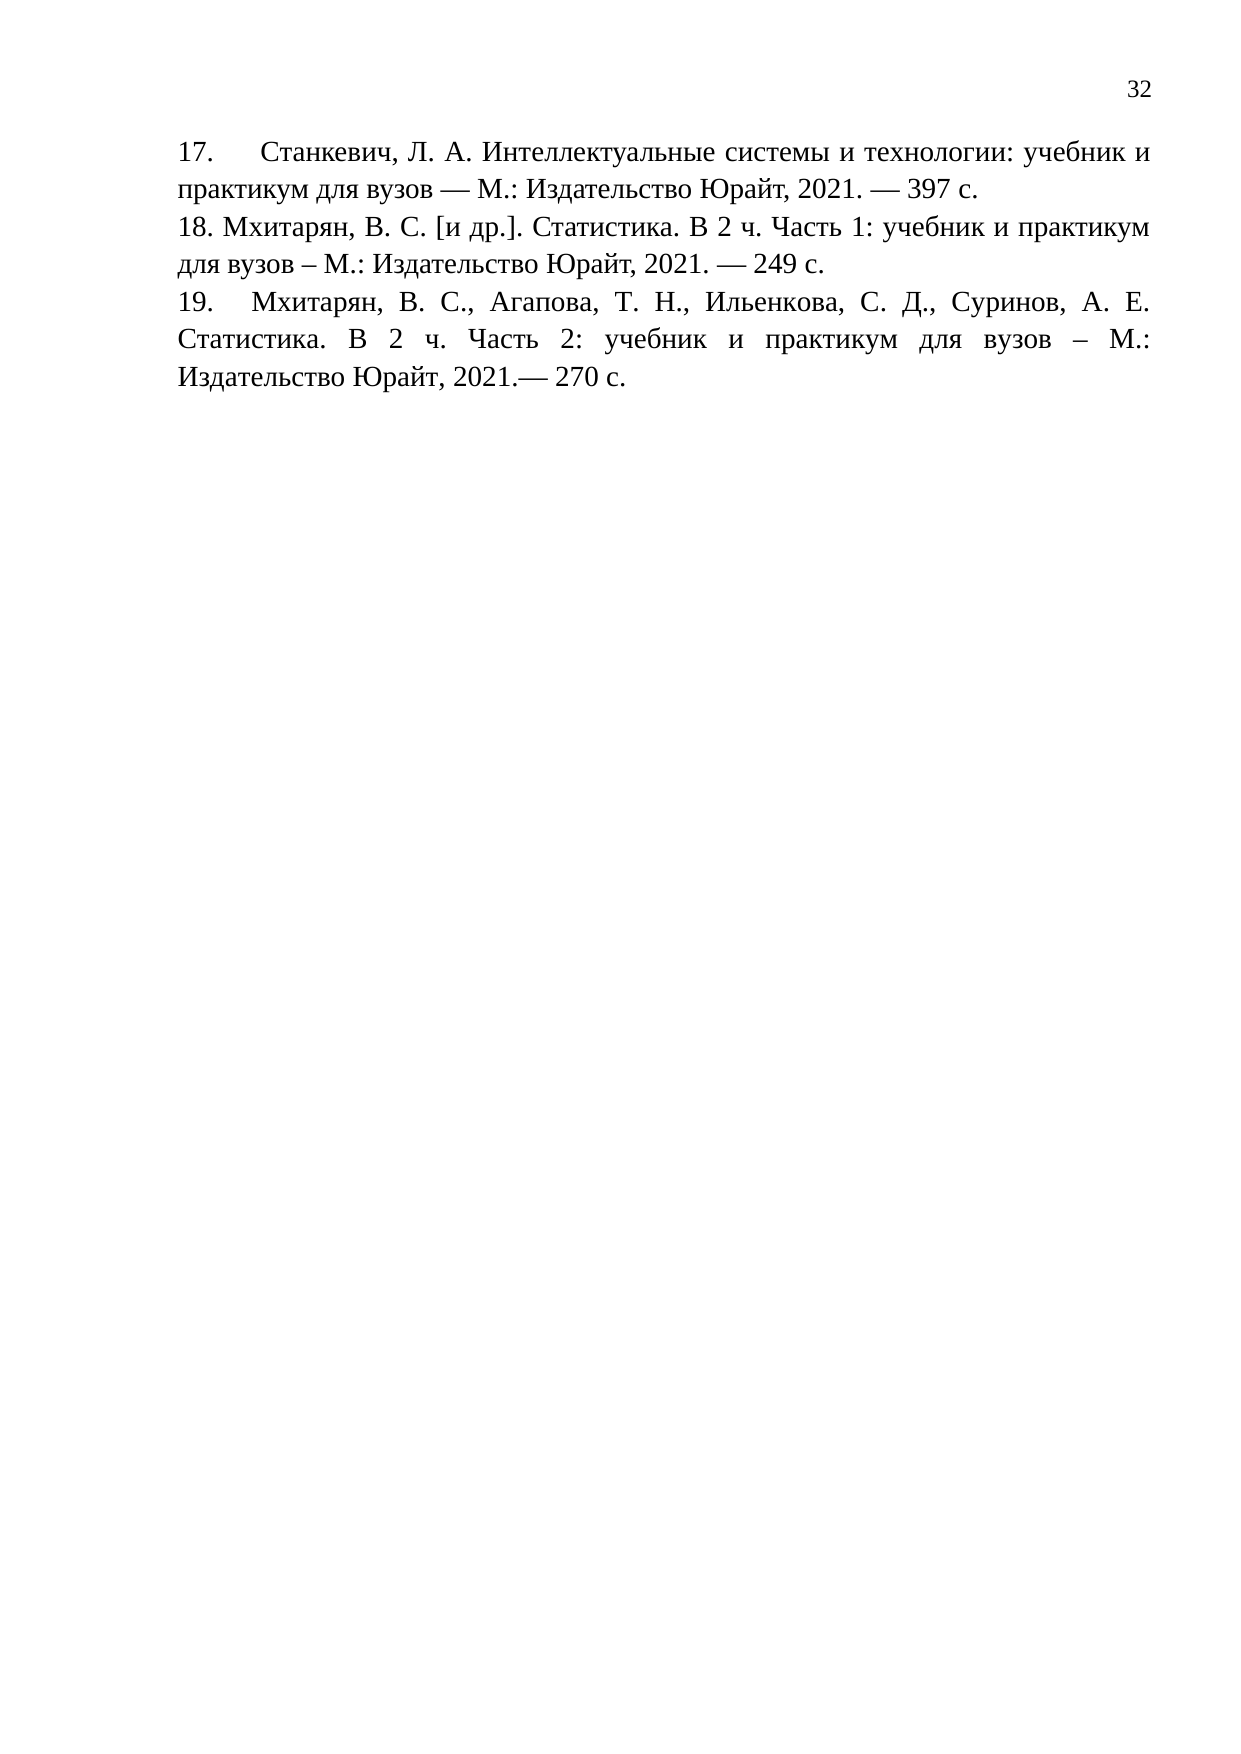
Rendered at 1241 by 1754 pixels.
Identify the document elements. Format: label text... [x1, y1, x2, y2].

text 19. Мхитарян, В. С., Агапова, Т. Н., Ильенкова, С. Д., Суринов, А. Е. Статистика. В 2 ч. Часть 2: учебник и практикум для вузов – М.: Издательство Юрайт, 2021.— 270 с. [177, 281, 1152, 394]
subtitle Станкевич, Л. А. Интеллектуальные системы и технологии: учебник и практикум для вузов — М.: Издательство Юрайт, 2021. — 397 с. [177, 131, 1152, 206]
subtitle 18. Мхитарян, В. С. [и др.]. Статистика. В 2 ч. Часть 1: учебник и практикум для вузов – М.: Издательство Юрайт, 2021. — 249 с. [177, 206, 1152, 281]
